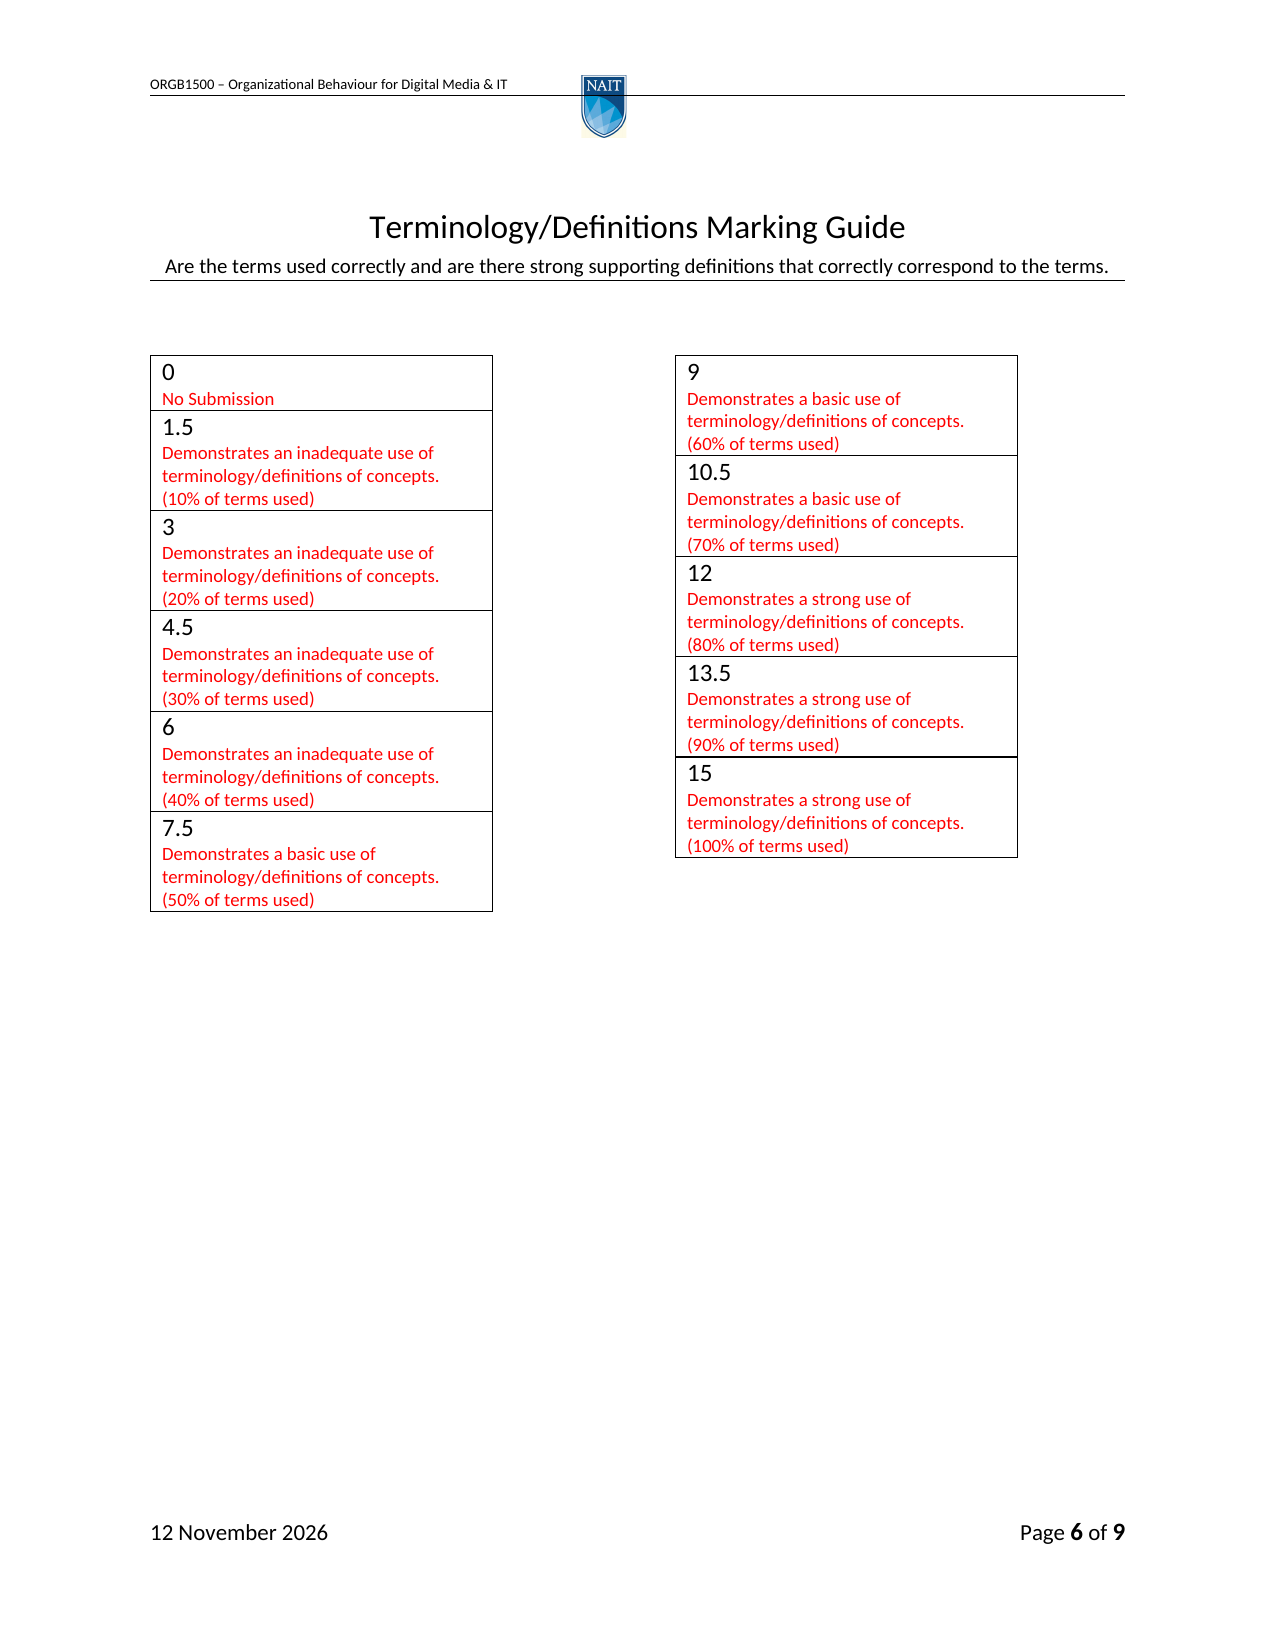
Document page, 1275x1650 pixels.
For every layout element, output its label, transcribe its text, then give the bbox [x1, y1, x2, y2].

text Are the terms used correctly and are there strong supporting definitions that correctly correspond to the terms. [150, 253, 1125, 280]
picture [581, 75, 627, 95]
text Terminology/Definitions Marking Guide [150, 206, 1125, 247]
table_header 9 Demonstrates a basic use of terminology/definitions of concepts. (60% of terms used) [676, 356, 1017, 455]
table_cell 15 Demonstrates a strong use of terminology/definitions of concepts. (100% of terms used) [676, 758, 1017, 857]
table_cell 1.5 Demonstrates an inadequate use of terminology/definitions of concepts. (10% of terms used) [151, 411, 492, 510]
table_header 0 No Submission [151, 356, 492, 409]
table_cell 7.5 Demonstrates a basic use of terminology/definitions of concepts. (50% of terms used) [151, 812, 492, 911]
table_cell 4.5 Demonstrates an inadequate use of terminology/definitions of concepts. (30% of terms used) [151, 611, 492, 711]
table_cell 12 Demonstrates a strong use of terminology/definitions of concepts. (80% of terms used) [676, 557, 1017, 656]
table_cell 6 Demonstrates an inadequate use of terminology/definitions of concepts. (40% of terms used) [151, 712, 492, 811]
table_cell 10.5 Demonstrates a basic use of terminology/definitions of concepts. (70% of terms used) [676, 456, 1017, 556]
picture [581, 96, 627, 138]
table_cell 13.5 Demonstrates a strong use of terminology/definitions of concepts. (90% of terms used) [676, 657, 1017, 756]
table_cell 3 Demonstrates an inadequate use of terminology/definitions of concepts. (20% of terms used) [151, 511, 492, 610]
